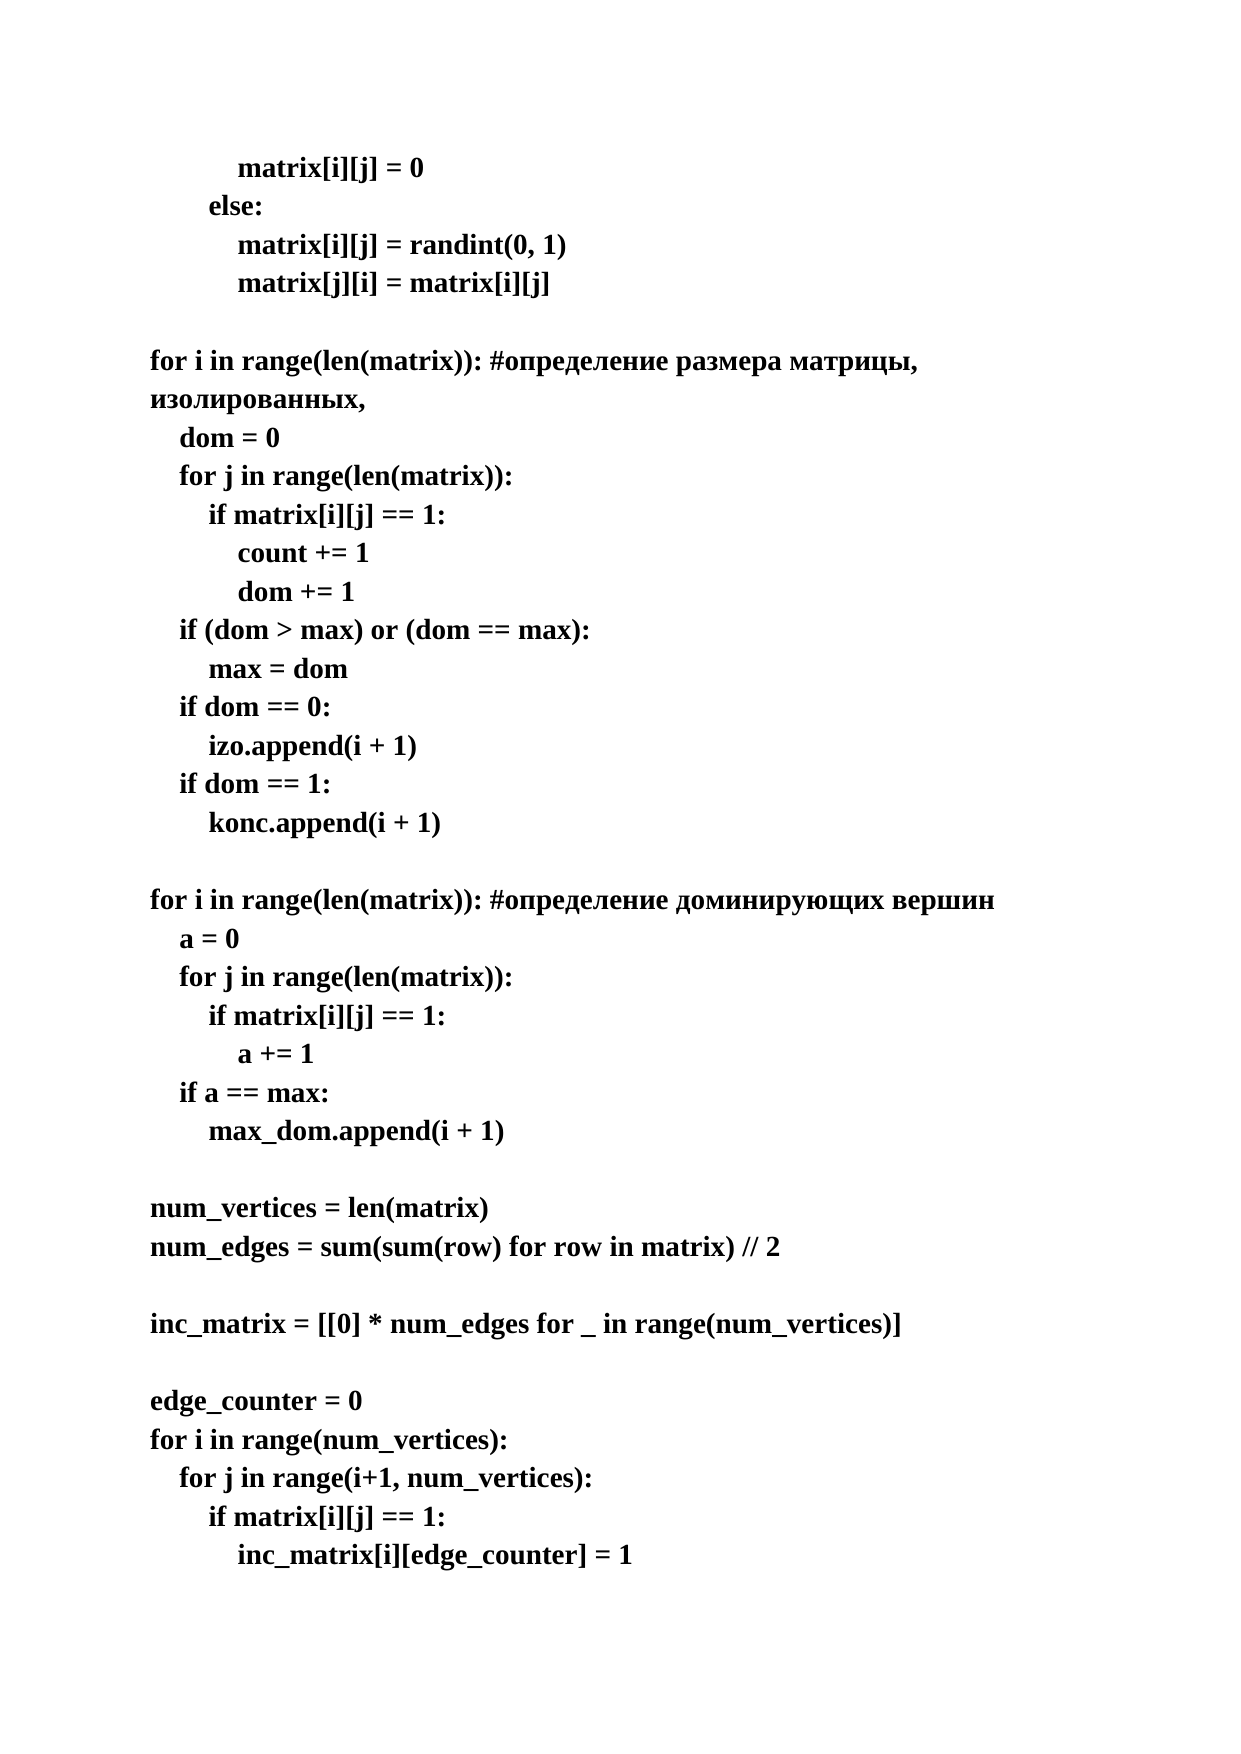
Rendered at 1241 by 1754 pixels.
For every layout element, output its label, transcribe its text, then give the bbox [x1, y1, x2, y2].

text dom = 0 [150, 420, 1090, 453]
text num_vertices = len(matrix) [150, 1191, 1090, 1224]
text count += 1 [150, 535, 1090, 569]
text if matrix[i][j] == 1: [150, 998, 1090, 1031]
text inc_matrix[i][edge_counter] = 1 [150, 1537, 1090, 1571]
text if matrix[i][j] == 1: [150, 497, 1090, 530]
text a = 0 [150, 921, 1090, 954]
text if dom == 0: [150, 689, 1090, 723]
text else: [150, 188, 1090, 222]
text num_edges = sum(sum(row) for row in matrix) // 2 [150, 1229, 1090, 1263]
text max_dom.append(i + 1) [150, 1113, 1090, 1147]
text if a == max: [150, 1075, 1090, 1108]
text for i in range(len(matrix)): #определение размера матрицы, изолированных, [150, 343, 1090, 415]
text matrix[j][i] = matrix[i][j] [150, 266, 1090, 299]
text if matrix[i][j] == 1: [150, 1499, 1090, 1532]
text if (dom > max) or (dom == max): [150, 612, 1090, 646]
text a += 1 [150, 1036, 1090, 1070]
text izo.append(i + 1) [150, 728, 1090, 762]
text for j in range(len(matrix)): [150, 458, 1090, 492]
text matrix[i][j] = randint(0, 1) [150, 227, 1090, 261]
text for i in range(len(matrix)): #определение доминирующих вершин [150, 882, 1090, 916]
text if dom == 1: [150, 767, 1090, 800]
text for j in range(len(matrix)): [150, 959, 1090, 993]
text for j in range(i+1, num_vertices): [150, 1460, 1090, 1494]
text inc_matrix = [[0] * num_edges for _ in range(num_vertices)] [150, 1306, 1090, 1340]
text dom += 1 [150, 574, 1090, 607]
text for i in range(num_vertices): [150, 1422, 1090, 1455]
text matrix[i][j] = 0 [150, 150, 1090, 183]
text konc.append(i + 1) [150, 805, 1090, 839]
text max = dom [150, 651, 1090, 684]
text edge_counter = 0 [150, 1383, 1090, 1417]
